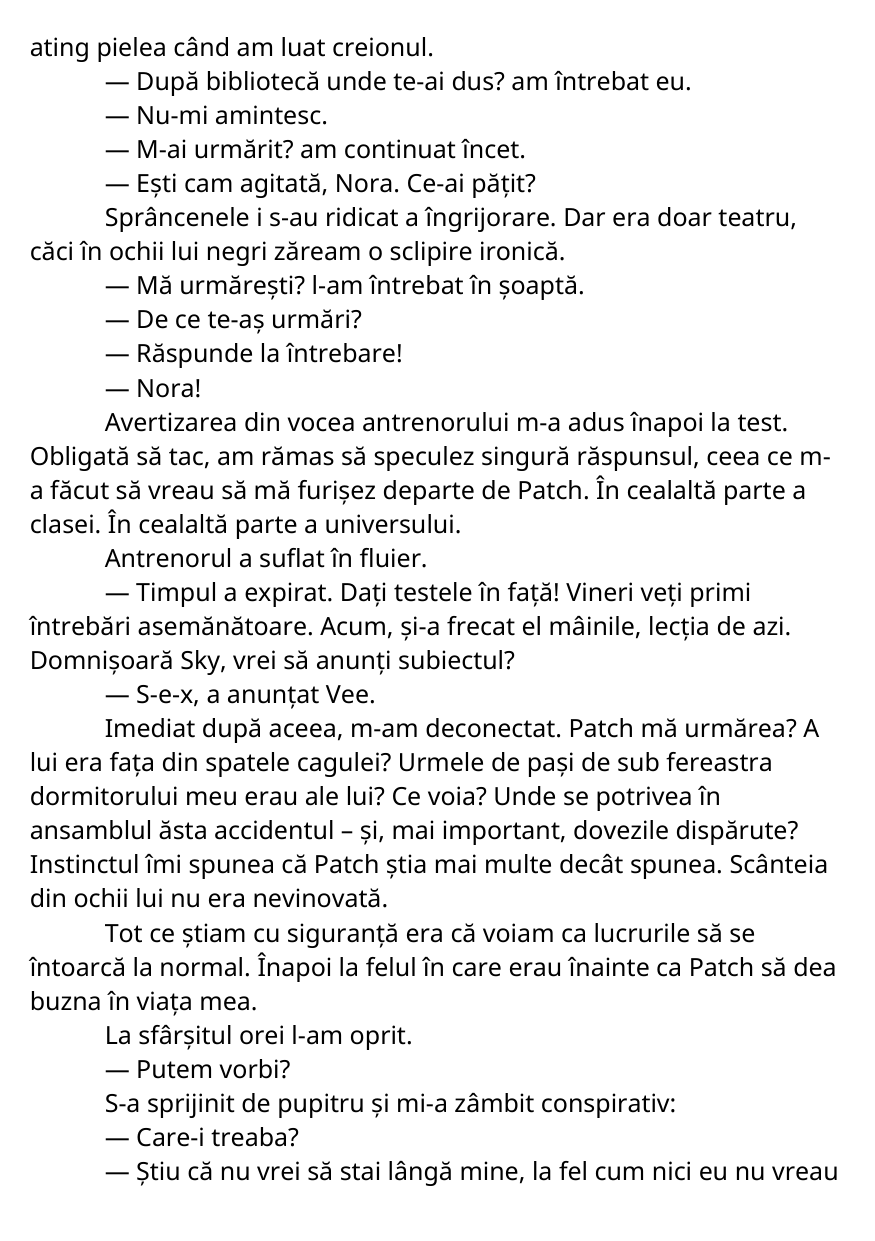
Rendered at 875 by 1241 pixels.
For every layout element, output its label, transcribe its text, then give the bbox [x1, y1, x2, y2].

text — Care-i treaba? [29, 1119, 844, 1154]
text — Timpul a expirat. Daţi testele în faţă! Vineri veţi primi întrebări asemănătoare. Acum, şi-a frecat el mâinile, lecţia de azi. Domnişoară Sky, vrei să anunţi subiectul? [29, 574, 844, 677]
text — Eşti cam agitată, Nora. Ce-ai păţit? [29, 166, 844, 200]
text Tot ce ştiam cu siguranţă era că voiam ca lucrurile să se întoarcă la normal. Înapoi la felul în care erau înainte ca Patch să dea buzna în viaţa mea. [29, 915, 844, 1017]
text — Nu-mi amintesc. [29, 98, 844, 132]
text — Putem vorbi? [29, 1051, 844, 1086]
text — După bibliotecă unde te-ai dus? am întrebat eu. [29, 64, 844, 98]
text — Răspunde la întrebare! [29, 336, 844, 370]
text S-a sprijinit de pupitru şi mi-a zâmbit conspirativ: [29, 1086, 844, 1119]
text Sprâncenele i s-au ridicat a îngrijorare. Dar era doar teatru, căci în ochii lui negri zăream o sclipire ironică. [29, 200, 844, 268]
text — Mă urmăreşti? l-am întrebat în şoaptă. [29, 268, 844, 302]
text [29, 29, 844, 64]
text — Nora! [29, 370, 844, 404]
text La sfârşitul orei l-am oprit. [29, 1017, 844, 1051]
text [29, 1154, 844, 1188]
text — M-ai urmărit? am continuat încet. [29, 132, 844, 166]
text Imediat după aceea, m-am deconectat. Patch mă urmărea? A lui era faţa din spatele cagulei? Urmele de paşi de sub fereastra dormitorului meu erau ale lui? Ce voia? Unde se potrivea în ansamblul ăsta accidentul – şi, mai important, dovezile dispărute? Instinctul îmi spunea că Patch ştia mai multe decât spunea. Scânteia din ochii lui nu era nevinovată. [29, 711, 844, 915]
text — S-e-x, a anunţat Vee. [29, 677, 844, 711]
text Avertizarea din vocea antrenorului m-a adus înapoi la test. Obligată să tac, am rămas să speculez singură răspunsul, ceea ce m-a făcut să vreau să mă furişez departe de Patch. În cealaltă parte a clasei. În cealaltă parte a universului. [29, 404, 844, 541]
text — De ce te-aş urmări? [29, 302, 844, 336]
text Antrenorul a suflat în fluier. [29, 541, 844, 574]
